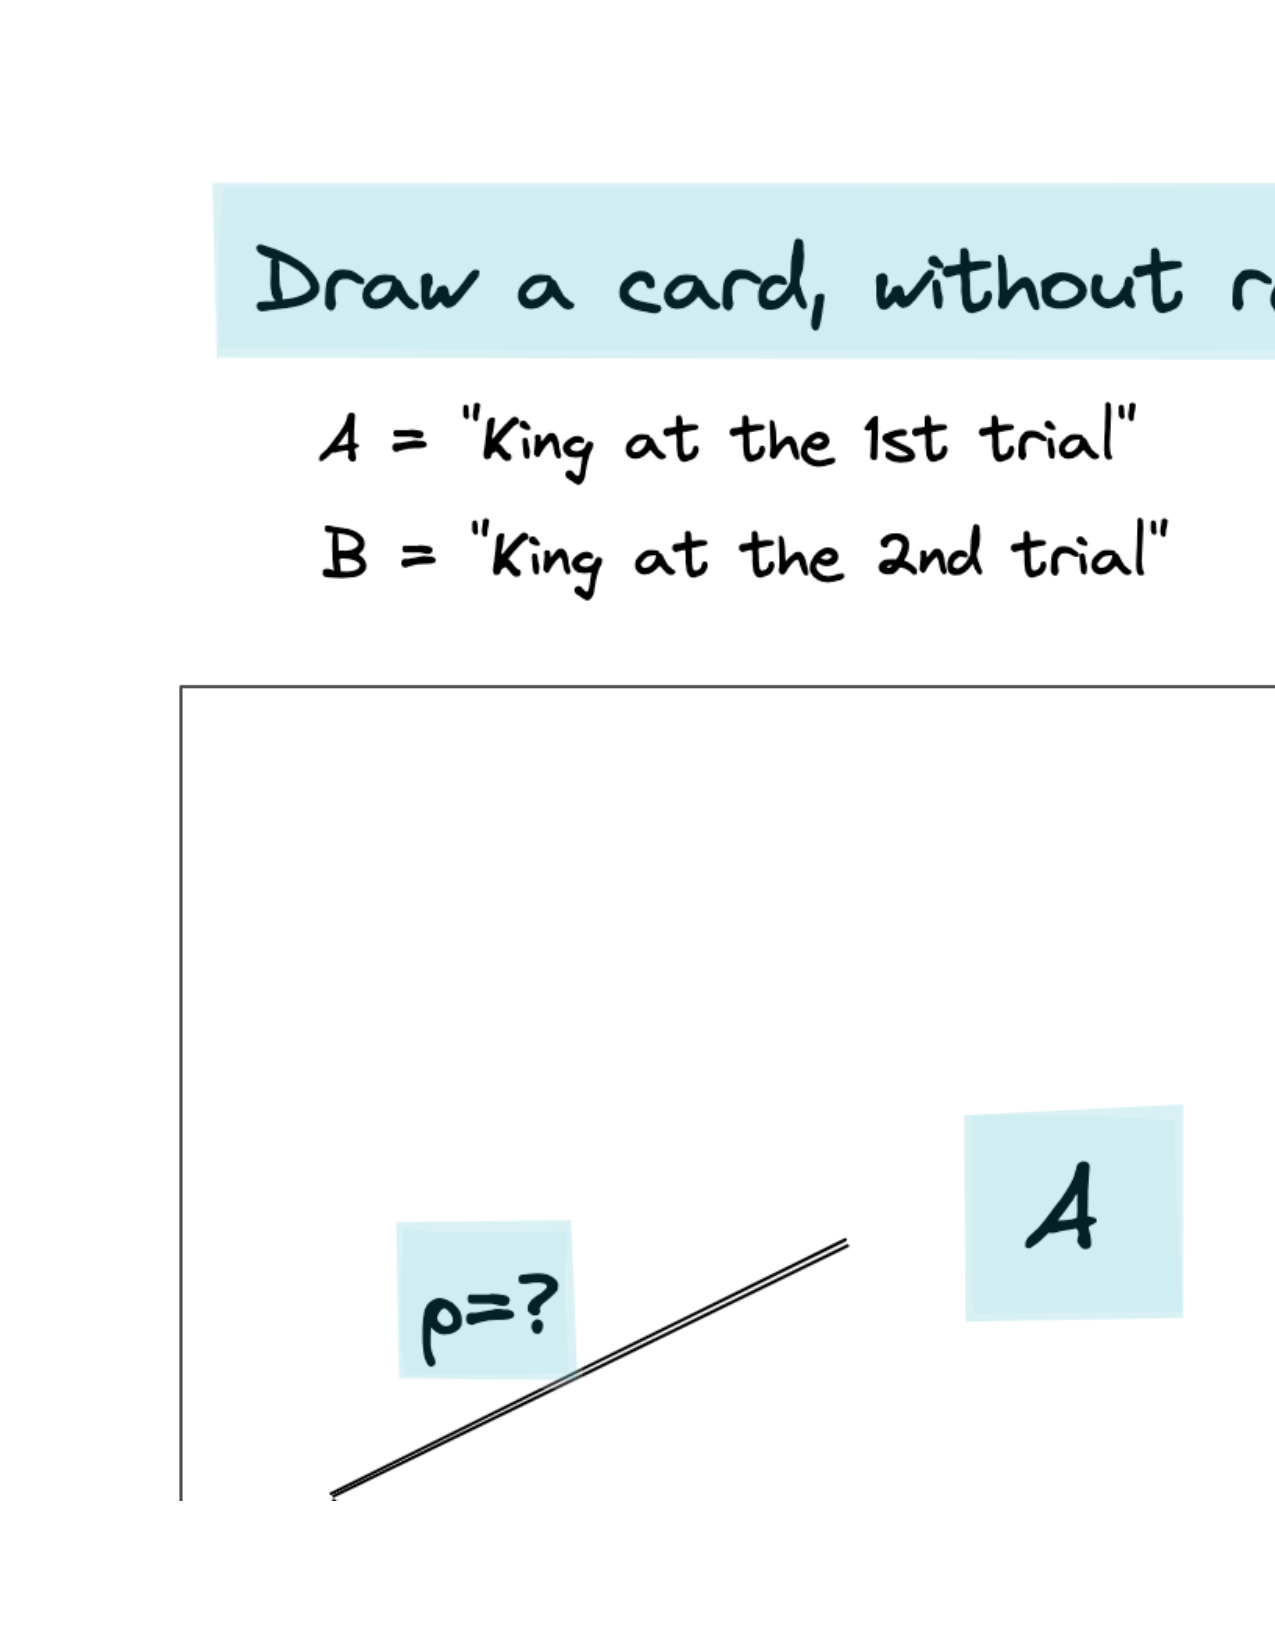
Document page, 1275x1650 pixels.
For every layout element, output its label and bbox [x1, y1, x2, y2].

picture [150, 150, 1275, 1501]
